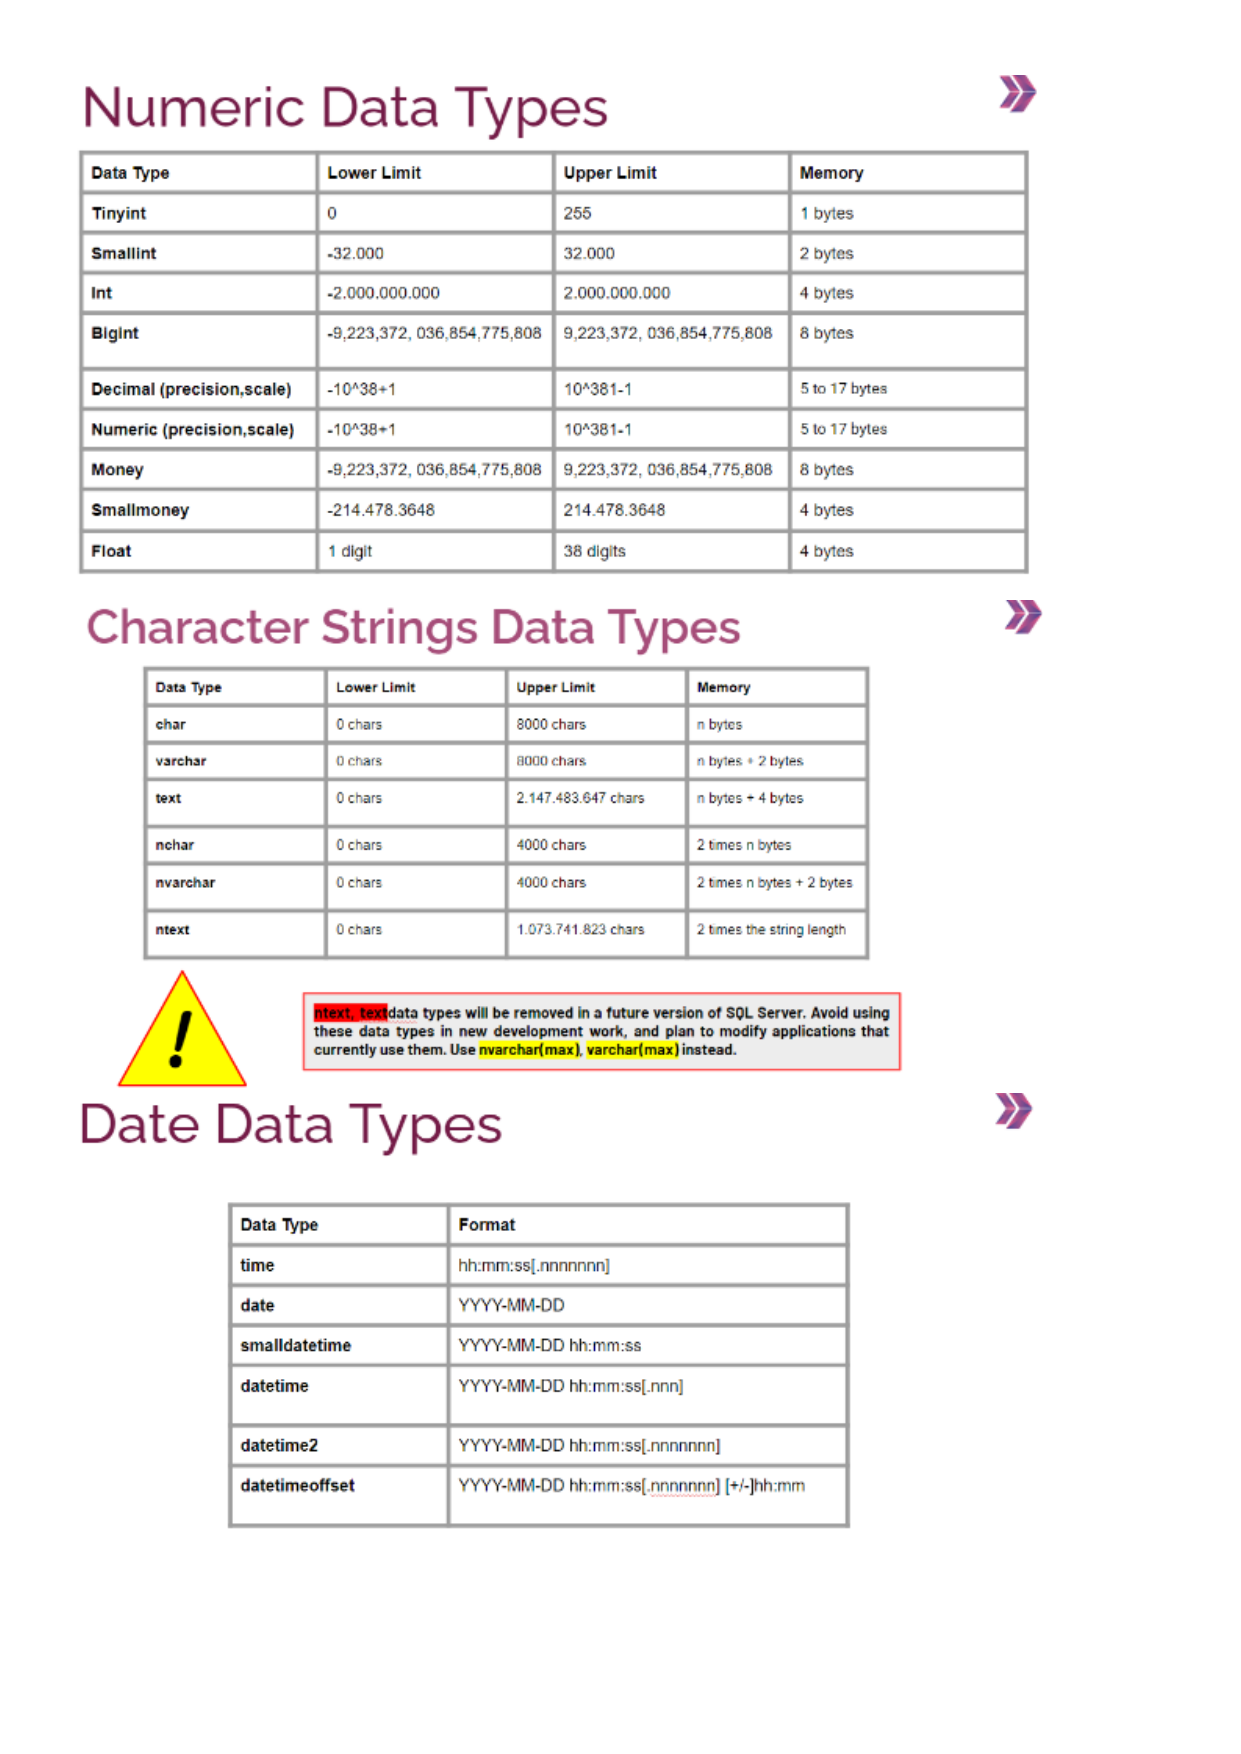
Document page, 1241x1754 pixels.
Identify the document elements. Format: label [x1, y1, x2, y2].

picture [75, 75, 1050, 582]
picture [75, 600, 1043, 1091]
picture [75, 1093, 1038, 1530]
